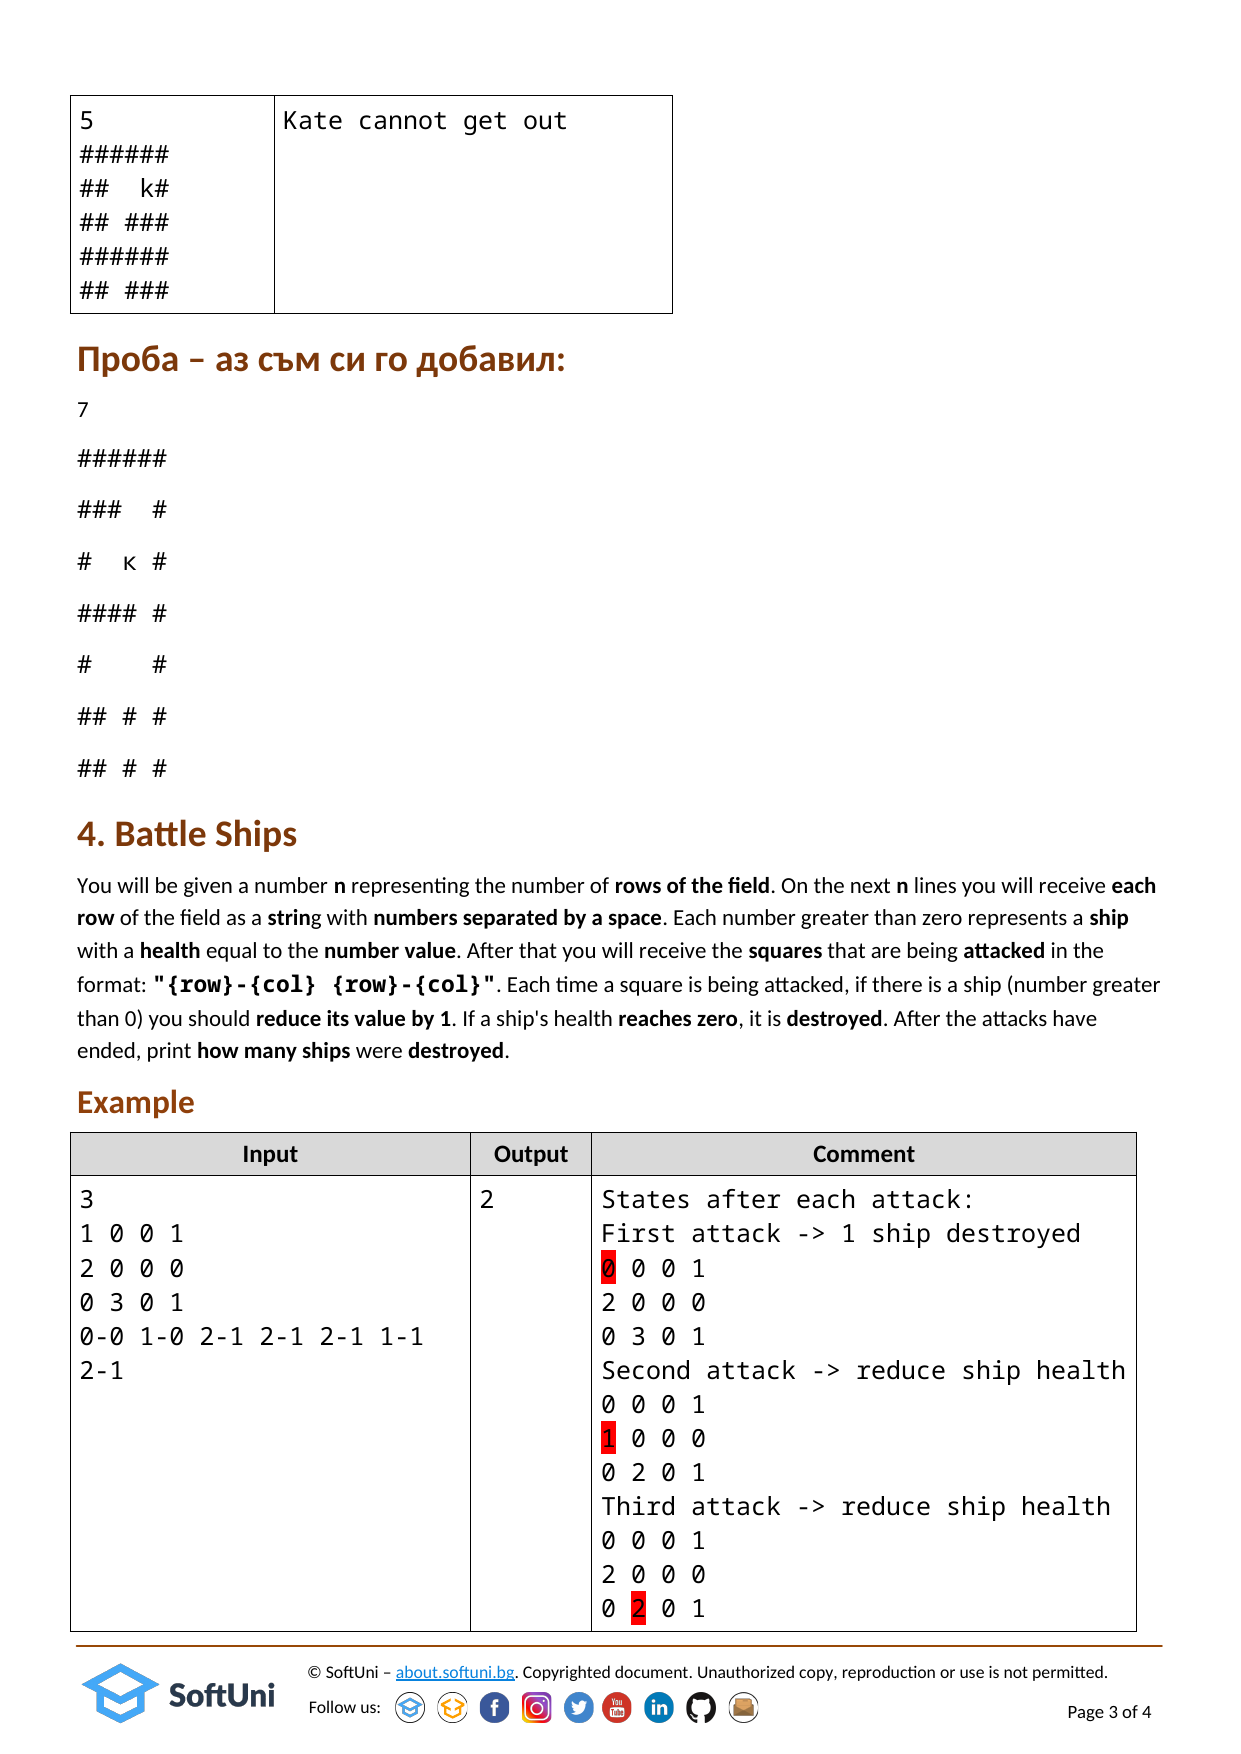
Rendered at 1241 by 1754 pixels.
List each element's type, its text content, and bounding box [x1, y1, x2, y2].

text #### # [77, 595, 1163, 629]
subtitle Battle Ships [77, 810, 1163, 856]
picture [658, 1705, 667, 1714]
table_cell 3 1 0 0 1 2 0 0 0 0 3 0 1 0-0 1-0 2-1 2-1 2-1 1-1 2-1 [71, 1176, 470, 1631]
subtitle Проба – аз съм си го добавил: [77, 334, 1163, 380]
text ## # # [77, 699, 1163, 733]
picture [644, 1692, 653, 1701]
picture [644, 1714, 653, 1723]
picture [75, 1658, 281, 1729]
picture [437, 1692, 468, 1723]
table_header Comment [592, 1133, 1136, 1175]
text ## # # [77, 750, 1163, 784]
table_cell 5 ###### ## k# ## ### ###### ## ### [71, 96, 274, 313]
picture [395, 1692, 425, 1723]
picture [479, 1692, 510, 1723]
subtitle Example [77, 1081, 1163, 1121]
picture [686, 1692, 716, 1723]
text 7 [77, 396, 1163, 424]
text # к # [77, 544, 1163, 578]
picture [522, 1692, 552, 1723]
table_cell 2 [471, 1176, 591, 1631]
text ###### [77, 440, 1163, 474]
picture [665, 1714, 674, 1723]
text # # [77, 647, 1163, 681]
picture [602, 1692, 632, 1723]
picture [728, 1692, 759, 1723]
table_header Input [71, 1133, 470, 1175]
text ### # [77, 492, 1163, 526]
picture [665, 1692, 674, 1701]
table_cell Kate cannot get out [275, 96, 672, 313]
table_header Output [471, 1133, 591, 1175]
text You will be given a number n representing the number of rows of the field. On the next n lines you will receive each row of the field as a string with numbers separated by a space. Each number greater than zero represents a ship with a health equal to the number value. After that you will receive the squares that are being attacked in the format: "{row}-{col} {row}-{col}". Each time a square is being attacked, if there is a ship (number greater than 0) you should reduce its value by 1. If a ship's health reaches zero, it is destroyed. After the attacks have ended, print how many ships were destroyed. [77, 871, 1163, 1064]
picture [564, 1692, 594, 1723]
